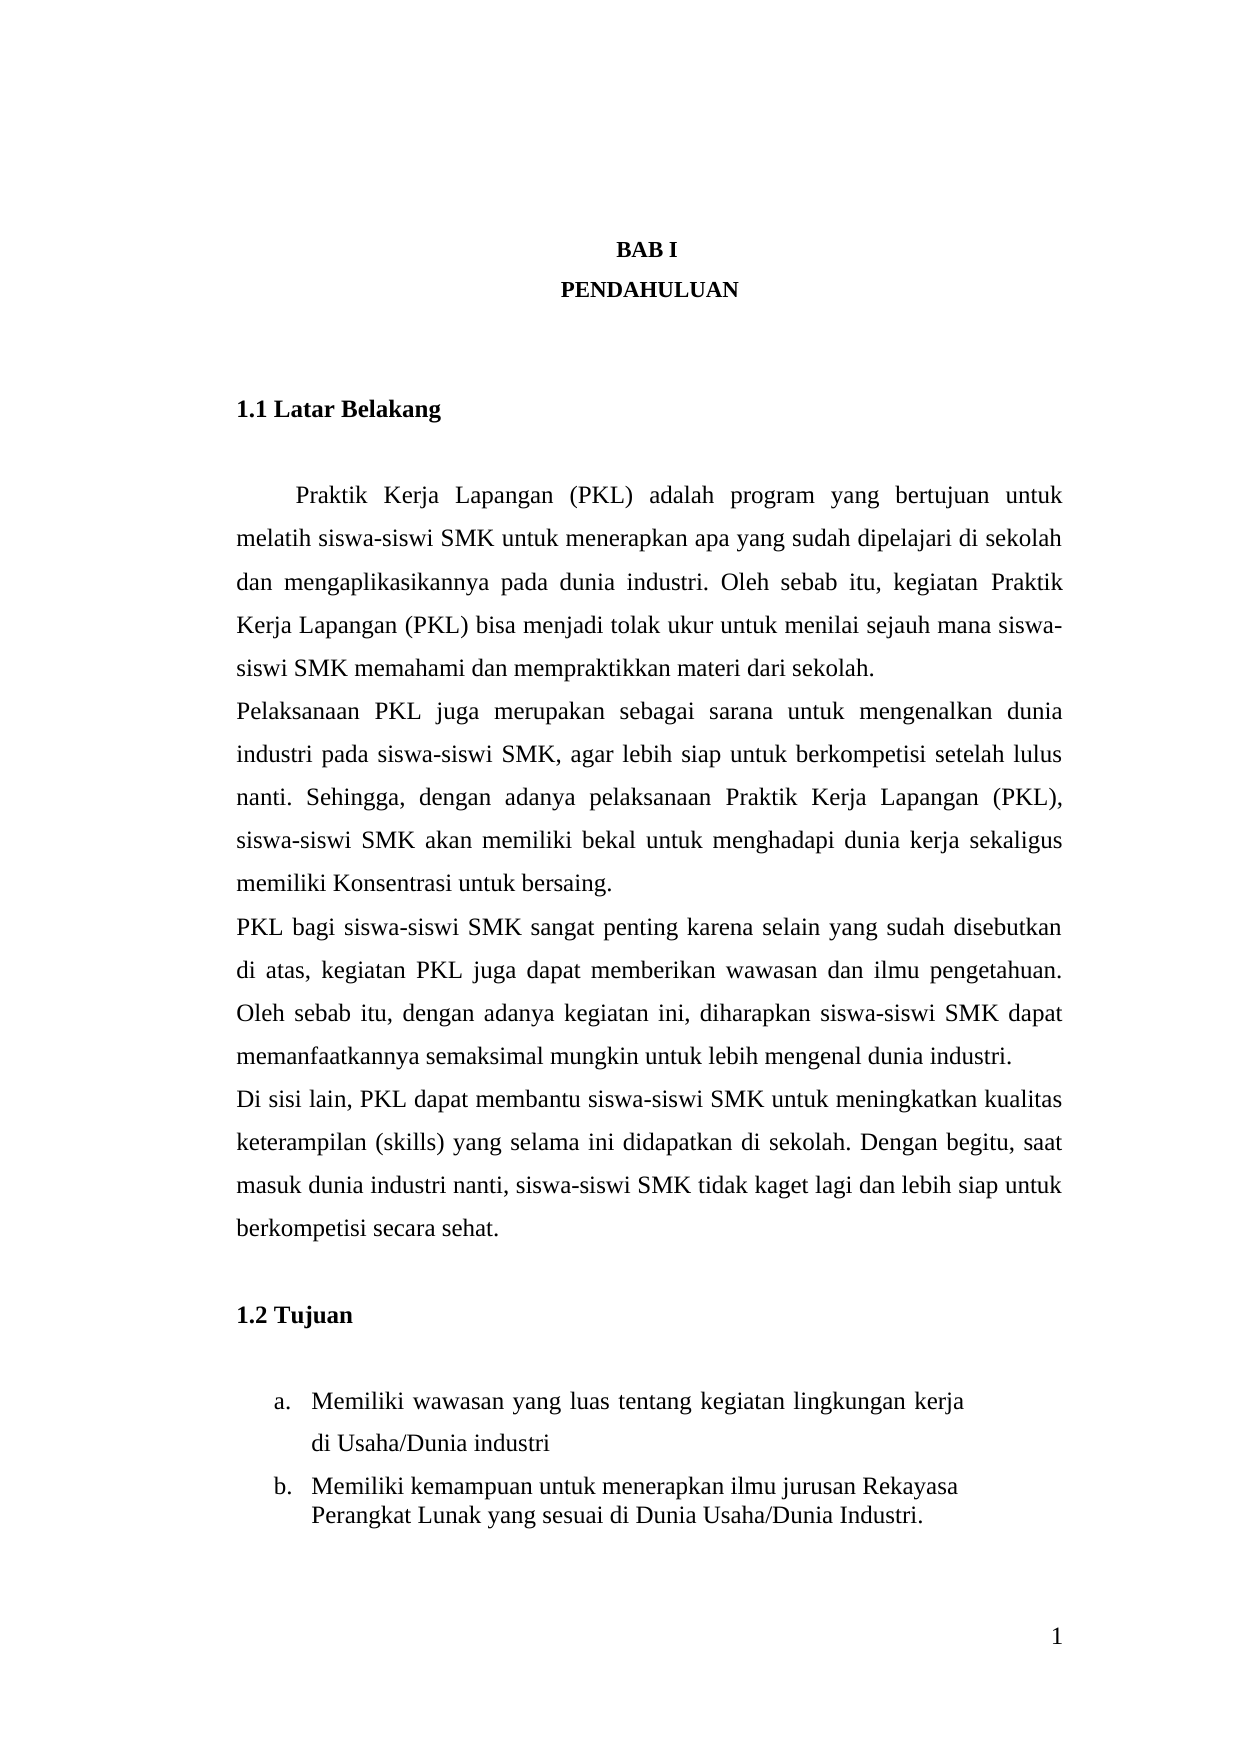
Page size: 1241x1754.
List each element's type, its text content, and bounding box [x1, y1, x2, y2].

text Di sisi lain, PKL dapat membantu siswa-siswi SMK untuk meningkatkan kualitas keterampilan (skills) yang selama ini didapatkan di sekolah. Dengan begitu, saat masuk dunia industri nanti, siswa-siswi SMK tidak kaget lagi dan lebih siap untuk berkompetisi secara sehat. [236, 1084, 1063, 1242]
text Pelaksanaan PKL juga merupakan sebagai sarana untuk mengenalkan dunia industri pada siswa-siswi SMK, agar lebih siap untuk berkompetisi setelah lulus nanti. Sehingga, dengan adanya pelaksanaan Praktik Kerja Lapangan (PKL), siswa-siswi SMK akan memiliki bekal untuk menghadapi dunia kerja sekaligus memiliki Konsentrasi untuk bersaing. [236, 696, 1063, 897]
text Praktik Kerja Lapangan (PKL) adalah program yang bertujuan untuk melatih siswa-siswi SMK untuk menerapkan apa yang sudah dipelajari di sekolah dan mengaplikasikannya pada dunia industri. Oleh sebab itu, kegiatan Praktik Kerja Lapangan (PKL) bisa menjadi tolak ukur untuk menilai sejauh mana siswa-siswi SMK memahami dan mempraktikkan materi dari sekolah. [236, 480, 1063, 682]
text PKL bagi siswa-siswi SMK sangat penting karena selain yang sudah disebutkan di atas, kegiatan PKL juga dapat memberikan wawasan dan ilmu pengetahuan. Oleh sebab itu, dengan adanya kegiatan ini, diharapkan siswa-siswi SMK dapat memanfaatkannya semaksimal mungkin untuk lebih mengenal dunia industri. [236, 912, 1063, 1070]
subtitle BAB I PENDAHULUAN [236, 236, 1063, 302]
list Memiliki wawasan yang luas tentang kegiatan lingkungan kerja di Usaha/Dunia industri [274, 1386, 964, 1457]
list Memiliki kemampuan untuk menerapkan ilmu jurusan Rekayasa Perangkat Lunak yang sesuai di Dunia Usaha/Dunia Industri. [274, 1471, 1063, 1528]
subtitle Latar Belakang [236, 394, 1063, 423]
subtitle 1.2 Tujuan [236, 1300, 1063, 1328]
